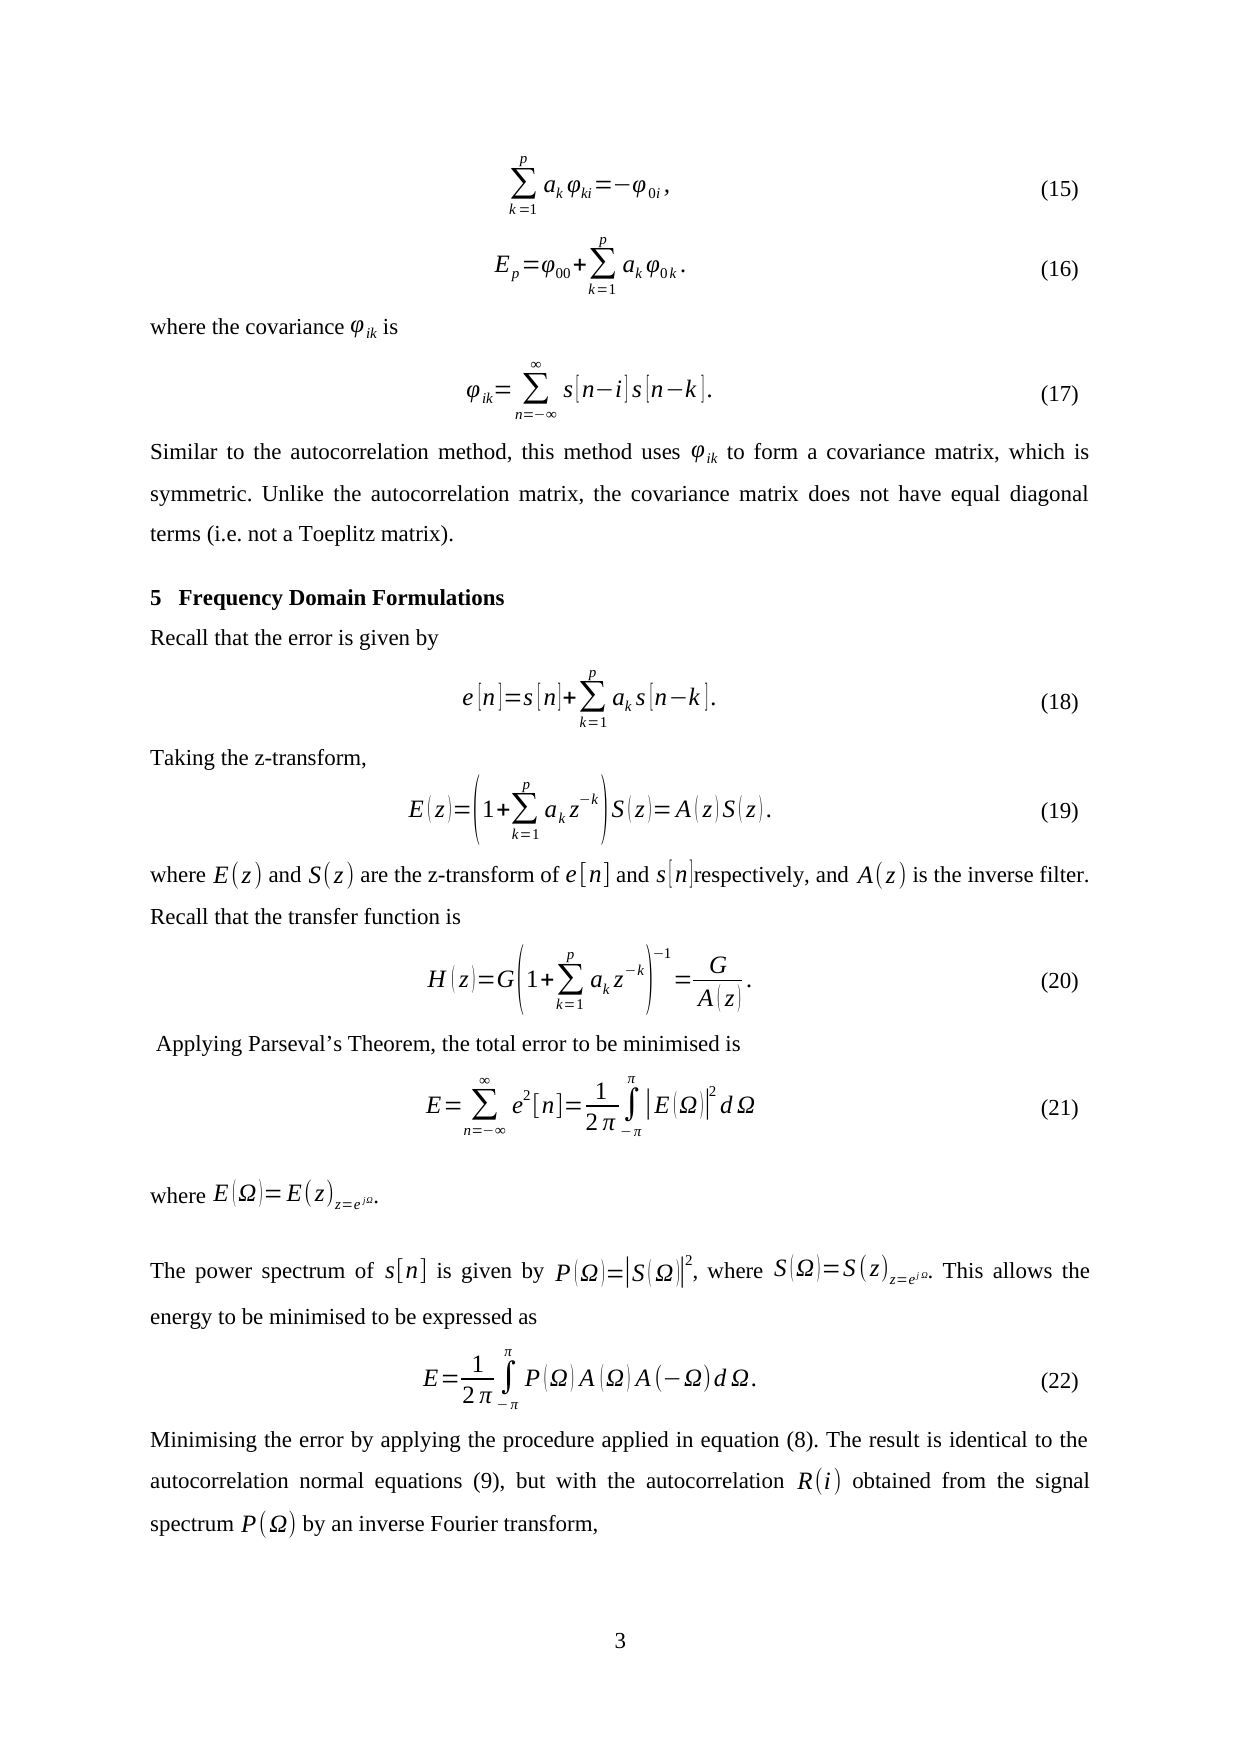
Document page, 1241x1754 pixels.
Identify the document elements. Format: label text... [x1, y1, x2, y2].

subtitle 5 Frequency Domain Formulations [150, 584, 1090, 611]
text Minimising the error by applying the procedure applied in equation (8). The result is identical to the autocorrelation normal equations (9), but with the autocorrelation obtained from the signal spectrum by an inverse Fourier transform, [150, 1426, 1090, 1539]
table_header (17) [1029, 355, 1090, 436]
table_header [150, 1342, 1029, 1426]
text where and are the z-transform of and respectively, and is the inverse filter. Recall that the transfer function is [150, 859, 1090, 929]
text Applying Parseval’s Theorem, the total error to be minimised is [150, 1030, 1090, 1056]
table_header (18) [1029, 663, 1090, 743]
table_header [150, 943, 1029, 1030]
table_header [150, 663, 1029, 743]
table_header (19) [1029, 772, 1090, 859]
table_header (15) [1029, 150, 1090, 230]
table_header [150, 355, 1029, 436]
table_header [150, 1069, 1029, 1153]
table_header (20) [1029, 943, 1090, 1030]
table_header [150, 150, 1029, 230]
table_header (22) [1029, 1342, 1090, 1426]
table_header (21) [1029, 1069, 1090, 1153]
text Taking the z-transform, [150, 743, 1090, 770]
text Recall that the error is given by [150, 624, 1090, 650]
text where the covariance is [150, 311, 1090, 342]
table_cell (16) [1029, 230, 1090, 311]
text where . [150, 1178, 1090, 1213]
text Similar to the autocorrelation method, this method uses to form a covariance matrix, which is symmetric. Unlike the autocorrelation matrix, the covariance matrix does not have equal diagonal terms (i.e. not a Toeplitz matrix). [150, 436, 1090, 546]
text The power spectrum of is given by , where . This allows the energy to be minimised to be expressed as [150, 1251, 1090, 1329]
table_cell [150, 230, 1029, 311]
table_header [150, 772, 1029, 859]
